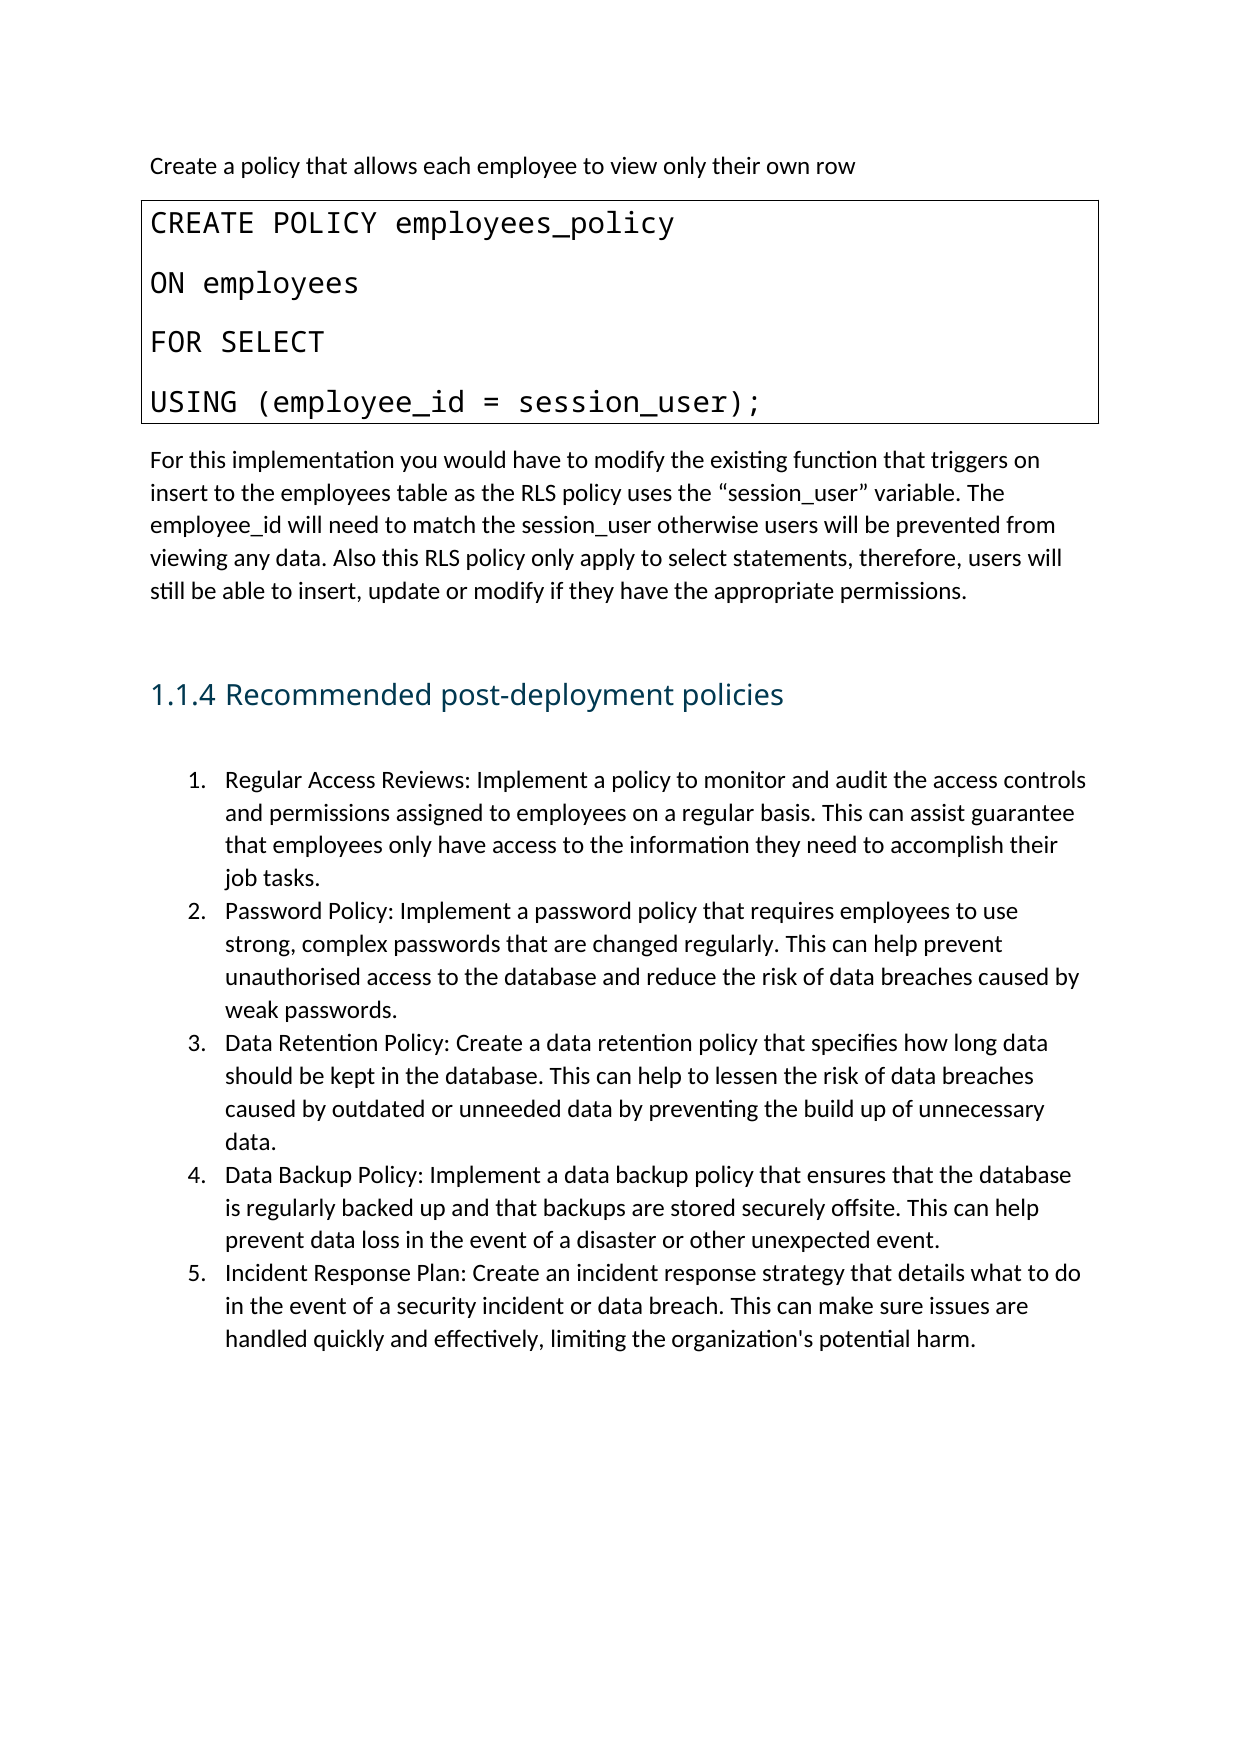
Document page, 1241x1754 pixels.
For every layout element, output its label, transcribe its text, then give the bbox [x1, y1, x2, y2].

list Regular Access Reviews: Implement a policy to monitor and audit the access controls and permissions assigned to employees on a regular basis. This can assist guarantee that employees only have access to the information they need to accomplish their job tasks. [187, 764, 1090, 893]
list Data Backup Policy: Implement a data backup policy that ensures that the database is regularly backed up and that backups are stored securely offsite. This can help prevent data loss in the event of a disaster or other unexpected event. [187, 1159, 1090, 1255]
list Incident Response Plan: Create an incident response strategy that details what to do in the event of a security incident or data breach. This can make sure issues are handled quickly and effectively, limiting the organization's potential harm. [187, 1258, 1090, 1354]
text Create a policy that allows each employee to view only their own row [150, 150, 1090, 181]
text For this implementation you would have to modify the existing function that triggers on insert to the employees table as the RLS policy uses the “session_user” variable. The employee_id will need to match the session_user otherwise users will be prevented from viewing any data. Also this RLS policy only apply to select statements, therefore, users will still be able to insert, update or modify if they have the appropriate permissions. [150, 444, 1090, 606]
text FOR SELECT [142, 318, 1098, 361]
subtitle Recommended post-deployment policies [150, 674, 1090, 714]
text ON employees [142, 259, 1098, 302]
list Password Policy: Implement a password policy that requires employees to use strong, complex passwords that are changed regularly. This can help prevent unauthorised access to the database and reduce the risk of data breaches caused by weak passwords. [187, 896, 1090, 1025]
text USING (employee_id = session_user); [142, 378, 1098, 423]
text CREATE POLICY employees_policy [142, 201, 1098, 242]
list Data Retention Policy: Create a data retention policy that specifies how long data should be kept in the database. This can help to lessen the risk of data breaches caused by outdated or unneeded data by preventing the build up of unnecessary data. [187, 1027, 1090, 1156]
